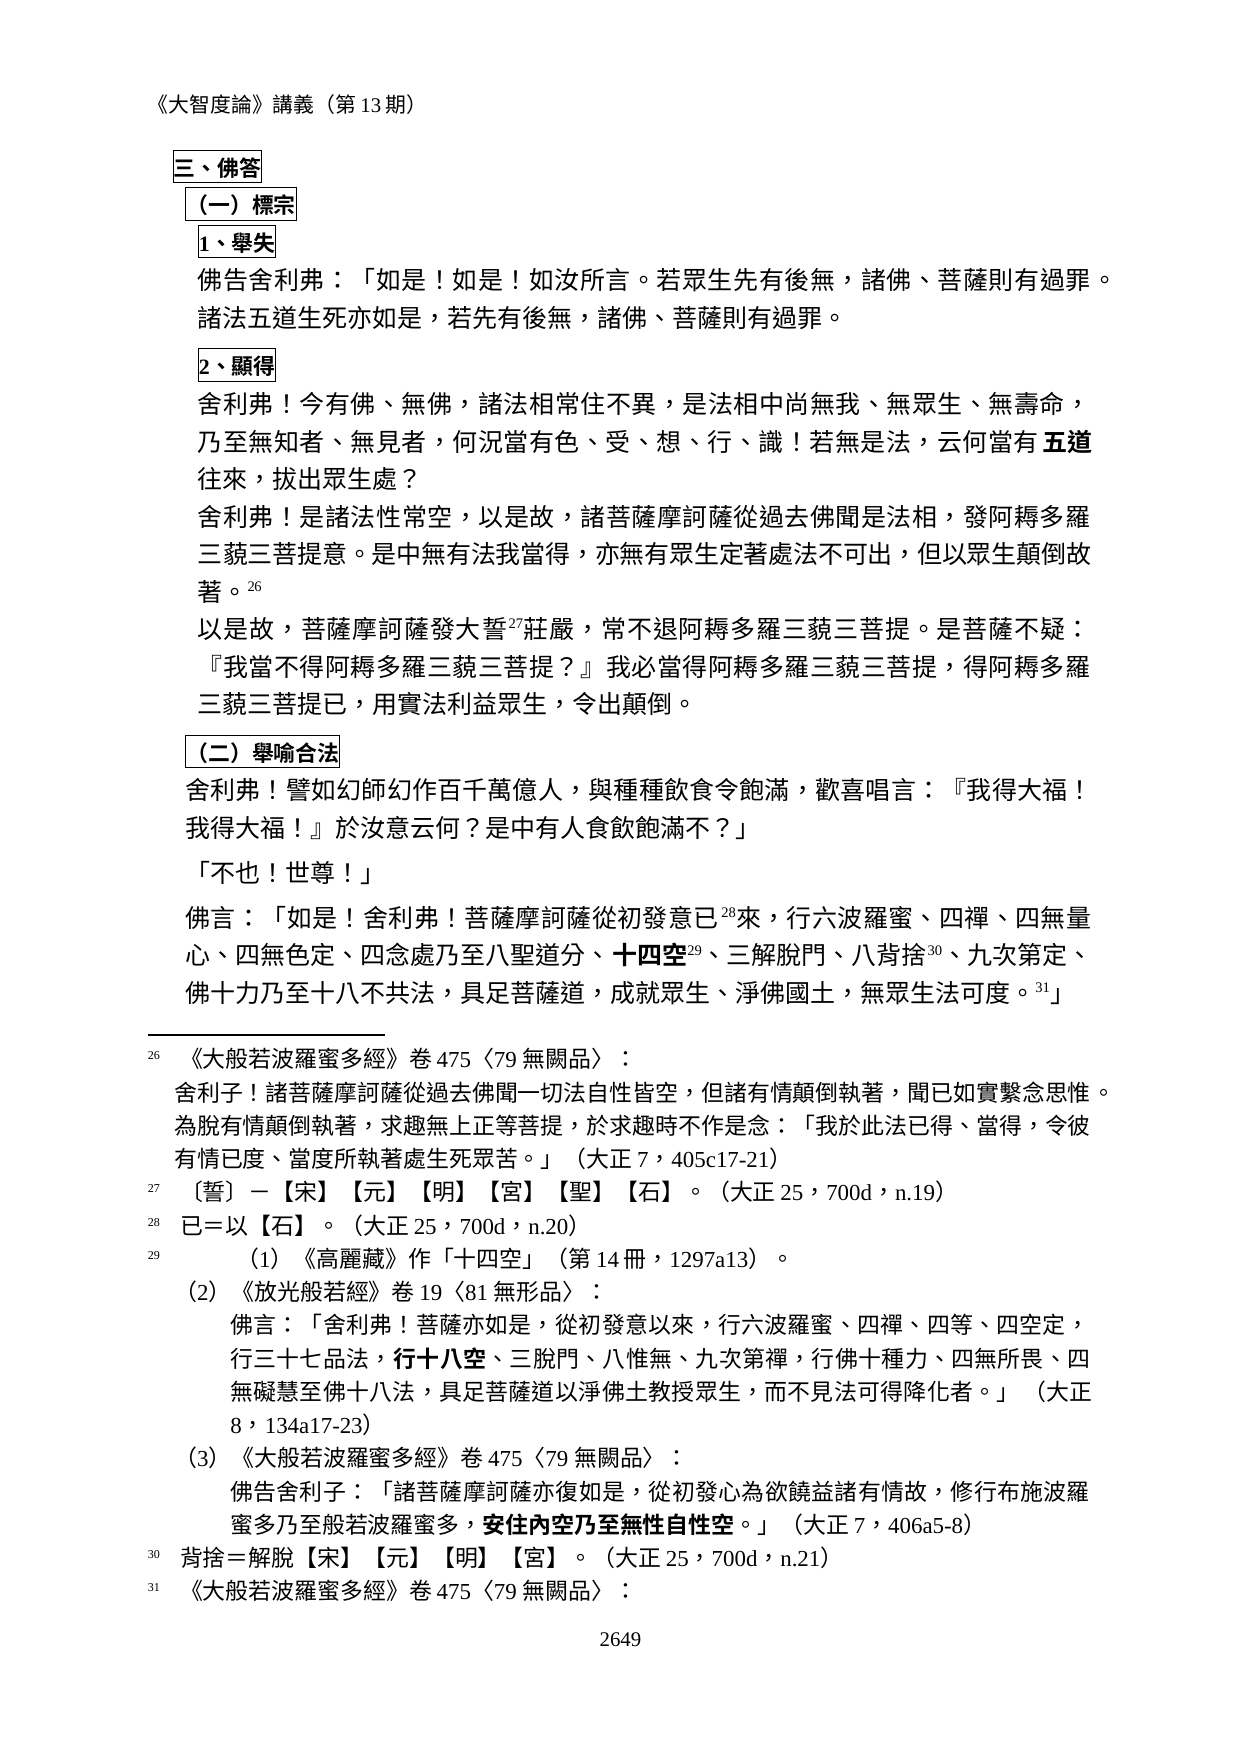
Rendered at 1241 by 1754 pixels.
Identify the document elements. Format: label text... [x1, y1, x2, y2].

text 1、舉失 [198, 223, 1092, 260]
text （二）舉喻合法 [185, 733, 1092, 770]
text 舍利弗！是諸法性常空，以是故，諸菩薩摩訶薩從過去佛聞是法相，發阿耨多羅三藐三菩提意。是中無有法我當得，亦無有眾生定著處法不可出，但以眾生顛倒故著。 [198, 496, 1092, 609]
text 2、顯得 [198, 346, 1092, 384]
text 舍利弗！譬如幻師幻作百千萬億人，與種種飲食令飽滿，歡喜唱言：『我得大福！我得大福！』於汝意云何？是中有人食飲飽滿不？」 [185, 770, 1092, 845]
text 「不也！世尊！」 [185, 853, 1092, 890]
text 佛告舍利弗：「如是！如是！如汝所言。若眾生先有後無，諸佛、菩薩則有過罪。諸法五道生死亦如是，若先有後無，諸佛、菩薩則有過罪。 [198, 260, 1092, 335]
text （一）標宗 [185, 185, 1092, 223]
text 舍利弗！今有佛、無佛，諸法相常住不異，是法相中尚無我、無眾生、無壽命，乃至無知者、無見者，何況當有色、受、想、行、識！若無是法，云何當有五道往來，拔出眾生處？ [198, 384, 1092, 496]
text 以是故，菩薩摩訶薩發大誓莊嚴，常不退阿耨多羅三藐三菩提。是菩薩不疑：『我當不得阿耨多羅三藐三菩提？』我必當得阿耨多羅三藐三菩提，得阿耨多羅三藐三菩提已，用實法利益眾生，令出顛倒。 [198, 609, 1092, 721]
text 佛言：「如是！舍利弗！菩薩摩訶薩從初發意已來，行六波羅蜜、四禪、四無量心、四無色定、四念處乃至八聖道分、十四空、三解脫門、八背捨、九次第定、佛十力乃至十八不共法，具足菩薩道，成就眾生、淨佛國土，無眾生法可度。」 [185, 898, 1092, 1010]
text 三、佛答 [173, 148, 1092, 185]
